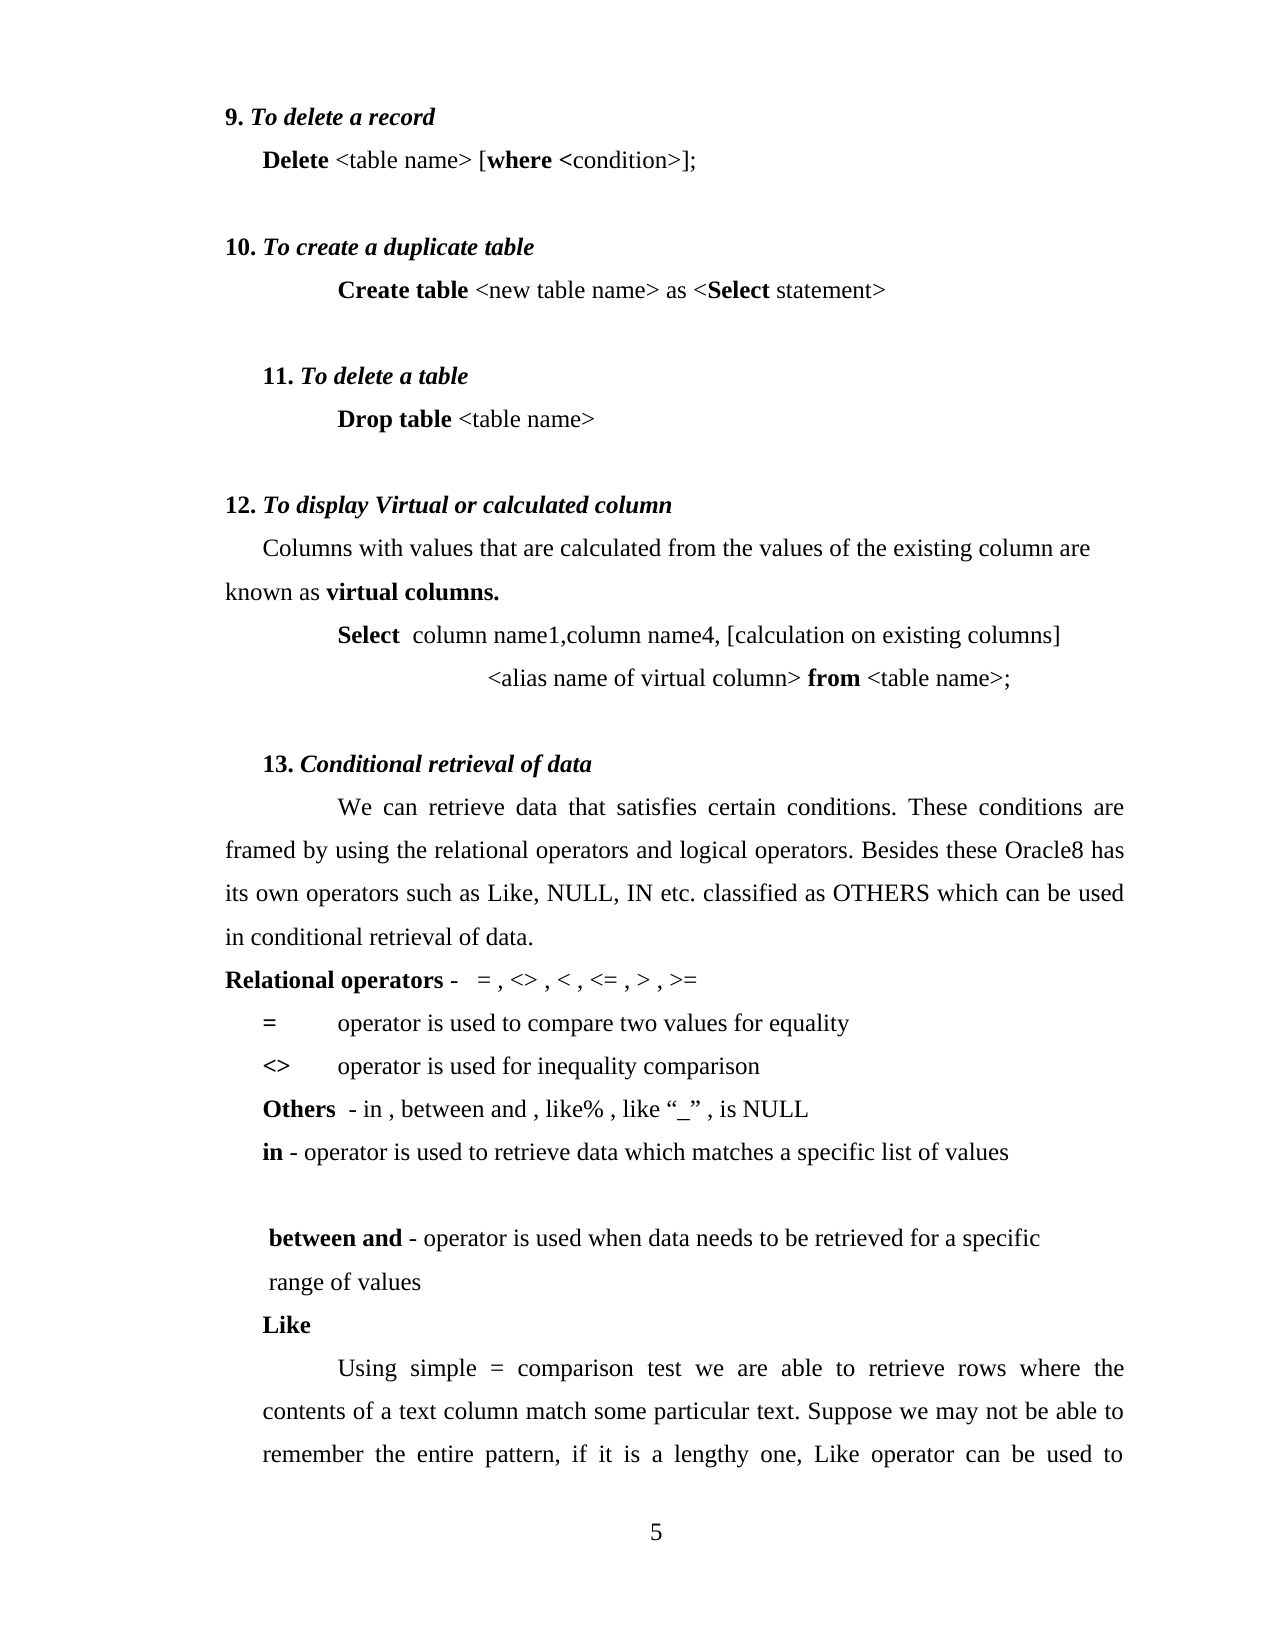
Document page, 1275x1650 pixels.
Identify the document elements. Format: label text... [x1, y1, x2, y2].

text range of values [187, 1267, 1125, 1295]
text Create table <new table name> as <Select statement> [225, 275, 1125, 303]
text Others - in , between and , like% , like “_” , is NULL [187, 1094, 1125, 1123]
subtitle Like [187, 1310, 1125, 1338]
text between and - operator is used when data needs to be retrieved for a specific [187, 1223, 1125, 1252]
text Columns with values that are calculated from the values of the existing column are known as virtual columns. [225, 533, 1125, 605]
text = operator is used to compare two values for equality [187, 1008, 1125, 1037]
text 10. To create a duplicate table [225, 232, 1125, 260]
text 9. To delete a record [187, 102, 1125, 131]
text We can retrieve data that satisfies certain conditions. These conditions are framed by using the relational operators and logical operators. Besides these Oracle8 has its own operators such as Like, NULL, IN etc. classified as OTHERS which can be used in conditional retrieval of data. [225, 792, 1125, 950]
text in - operator is used to retrieve data which matches a specific list of values [187, 1137, 1125, 1166]
text Relational operators - = , <> , < , <= , > , >= [187, 965, 1125, 993]
text Drop table <table name> [225, 404, 1125, 433]
text <alias name of virtual column> from <table name>; [225, 663, 1125, 692]
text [262, 1353, 1125, 1468]
text Delete <table name> [where <condition>]; [225, 145, 1125, 174]
text <> operator is used for inequality comparison [187, 1051, 1125, 1080]
text Select column name1,column name4, [calculation on existing columns] [225, 620, 1125, 648]
text 12. To display Virtual or calculated column [225, 490, 1125, 519]
subtitle 11. To delete a table [225, 361, 1125, 390]
subtitle 13. Conditional retrieval of data [225, 749, 1125, 778]
